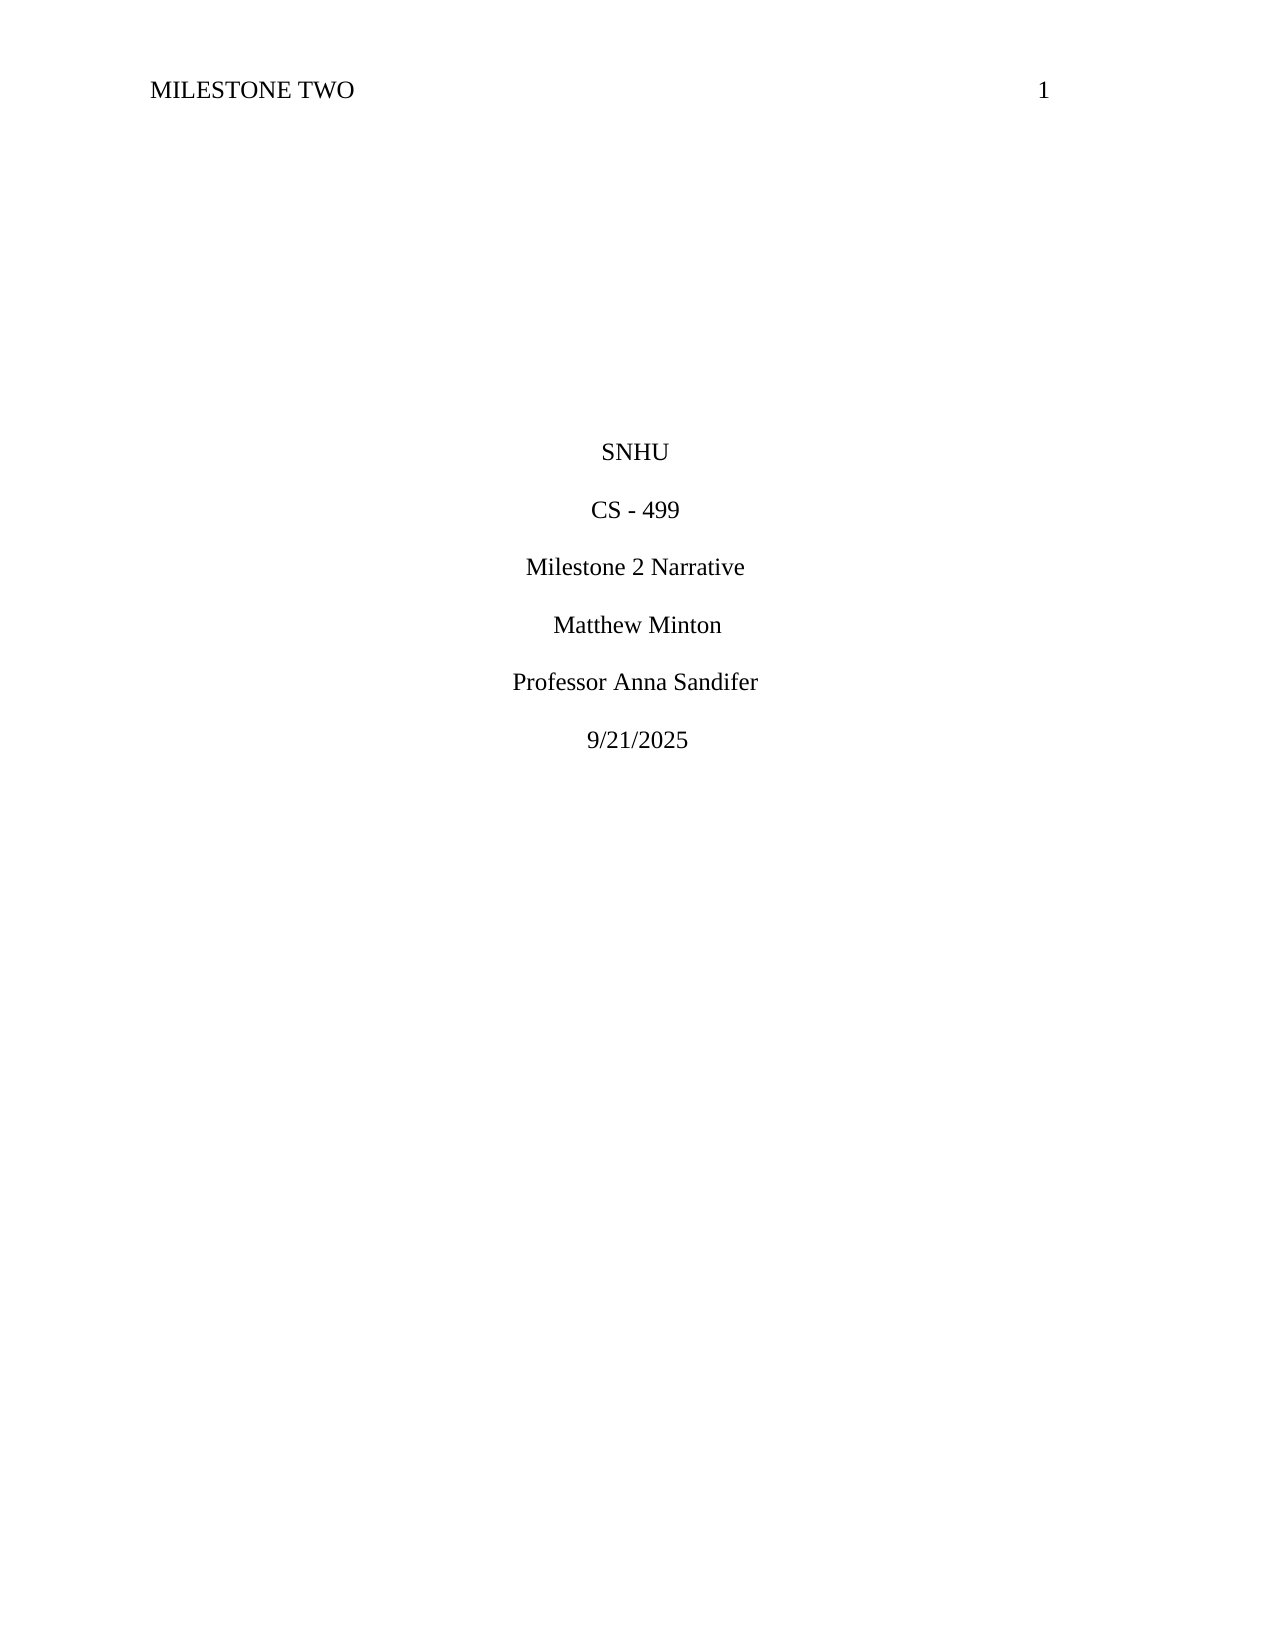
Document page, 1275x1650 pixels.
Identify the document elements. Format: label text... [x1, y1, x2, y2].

text 9/21/2025 [150, 725, 1125, 754]
subtitle Milestone 2 Narrative [150, 552, 1120, 581]
subtitle SNHU [150, 437, 1120, 466]
text Matthew Minton [150, 610, 1125, 639]
subtitle CS - 499 [150, 495, 1120, 524]
subtitle Professor Anna Sandifer [150, 667, 1120, 696]
